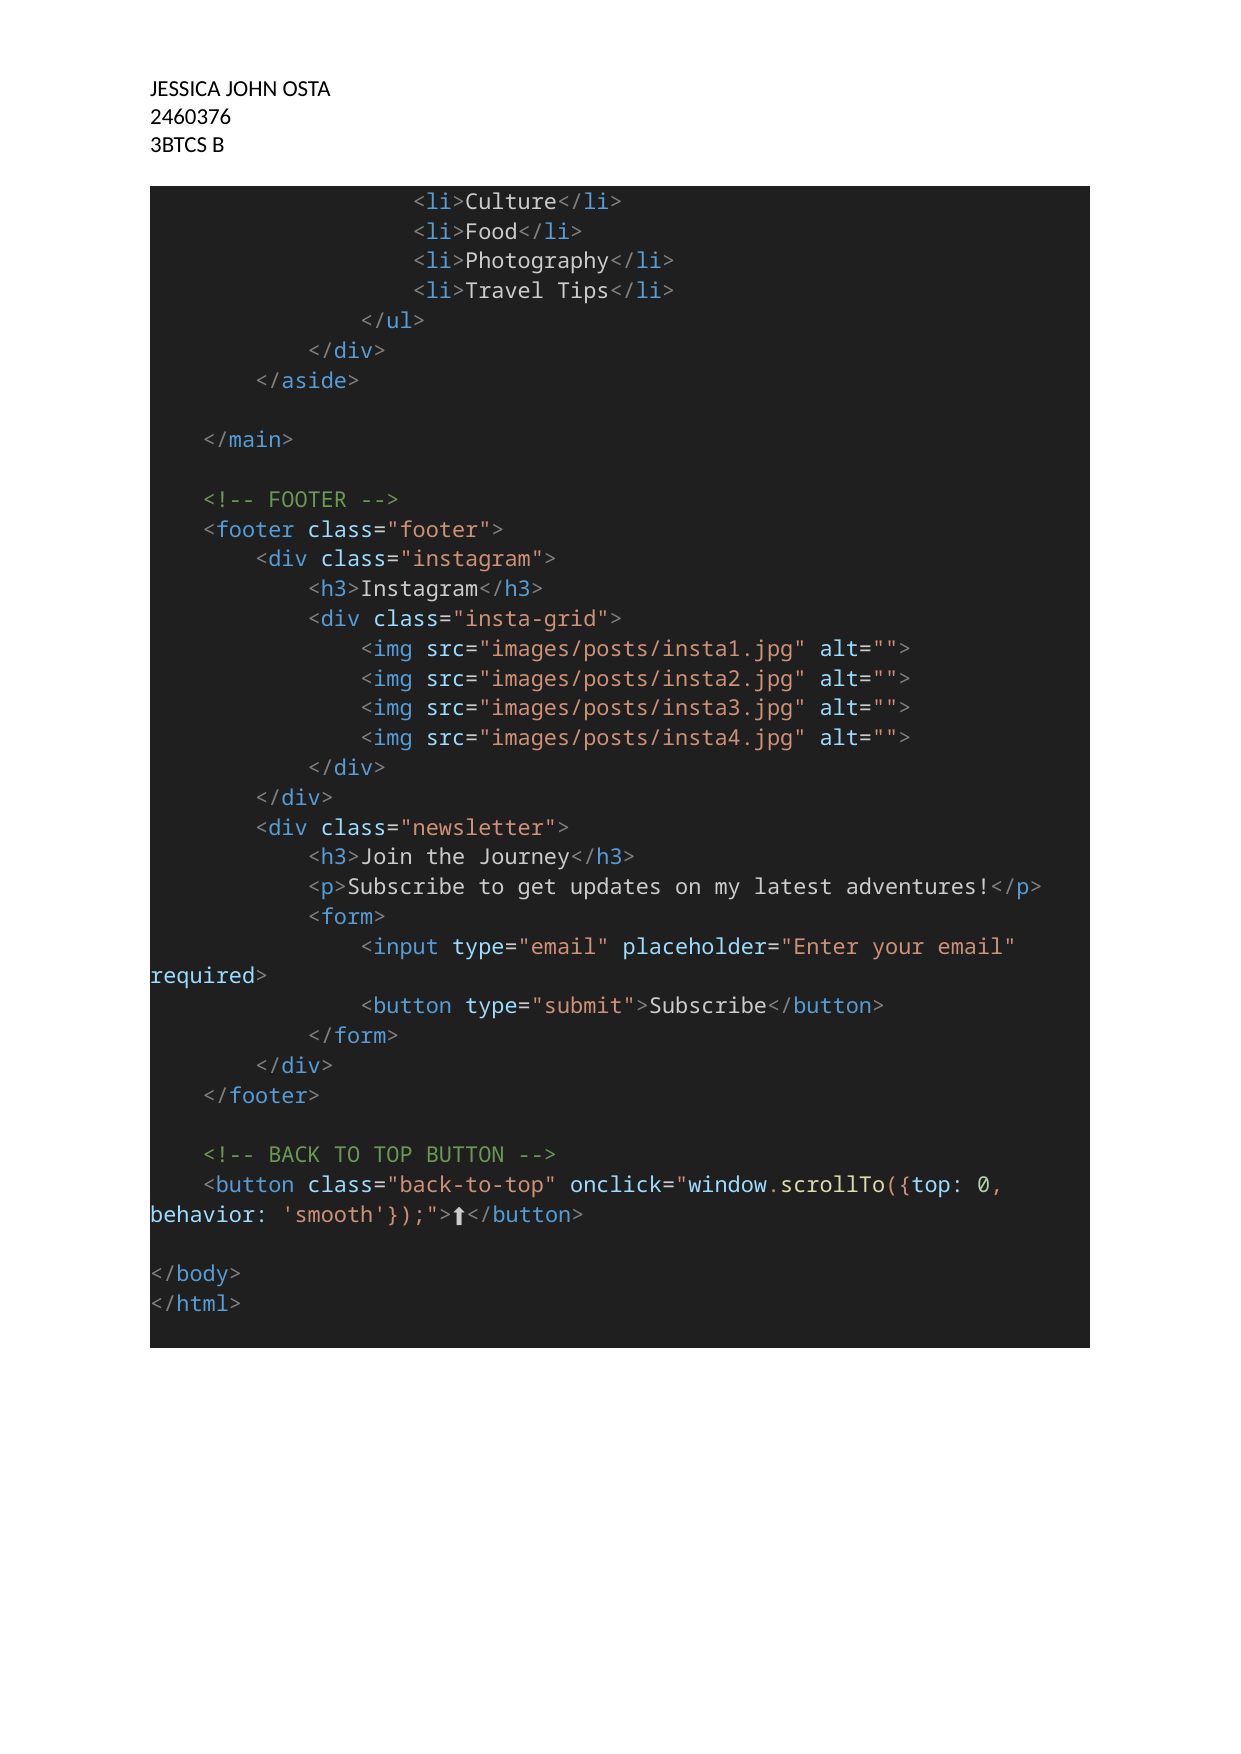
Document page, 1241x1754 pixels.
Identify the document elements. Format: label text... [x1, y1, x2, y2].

text </body> [150, 1258, 1090, 1288]
text <h3>Join the Journey</h3> [150, 841, 1090, 871]
text <img src="images/posts/insta4.jpg" alt=""> [150, 722, 1090, 752]
text <div class="instagram"> [150, 543, 1090, 573]
text <button type="submit">Subscribe</button> [150, 990, 1090, 1020]
text <h3>Instagram</h3> [150, 573, 1090, 603]
text </div> [150, 752, 1090, 782]
text <footer class="footer"> [150, 513, 1090, 543]
text </html> [150, 1288, 1090, 1318]
text <img src="images/posts/insta2.jpg" alt=""> [150, 662, 1090, 692]
text <img src="images/posts/insta1.jpg" alt=""> [150, 633, 1090, 662]
text </div> [150, 1050, 1090, 1079]
text </div> [150, 335, 1090, 364]
text <div class="newsletter"> [150, 811, 1090, 841]
text <li>Photography</li> [150, 245, 1090, 275]
text </main> [150, 424, 1090, 454]
text </ul> [150, 305, 1090, 335]
text <div class="insta-grid"> [150, 603, 1090, 633]
text <img src="images/posts/insta3.jpg" alt=""> [150, 692, 1090, 722]
text <p>Subscribe to get updates on my latest adventures!</p> [150, 871, 1090, 901]
text </form> [150, 1020, 1090, 1050]
text </footer> [150, 1079, 1090, 1109]
text </aside> [150, 364, 1090, 394]
text <input type="email" placeholder="Enter your email" required> [150, 931, 1090, 990]
text </div> [150, 782, 1090, 811]
text <li>Culture</li> [150, 186, 1090, 216]
text <button class="back-to-top" onclick="window.scrollTo({top: 0, behavior: 'smooth'});">⬆</button> [150, 1169, 1090, 1228]
text <li>Travel Tips</li> [150, 275, 1090, 305]
text <!-- FOOTER --> [150, 484, 1090, 513]
text <li>Food</li> [150, 216, 1090, 245]
text <form> [150, 901, 1090, 931]
text <!-- BACK TO TOP BUTTON --> [150, 1139, 1090, 1169]
